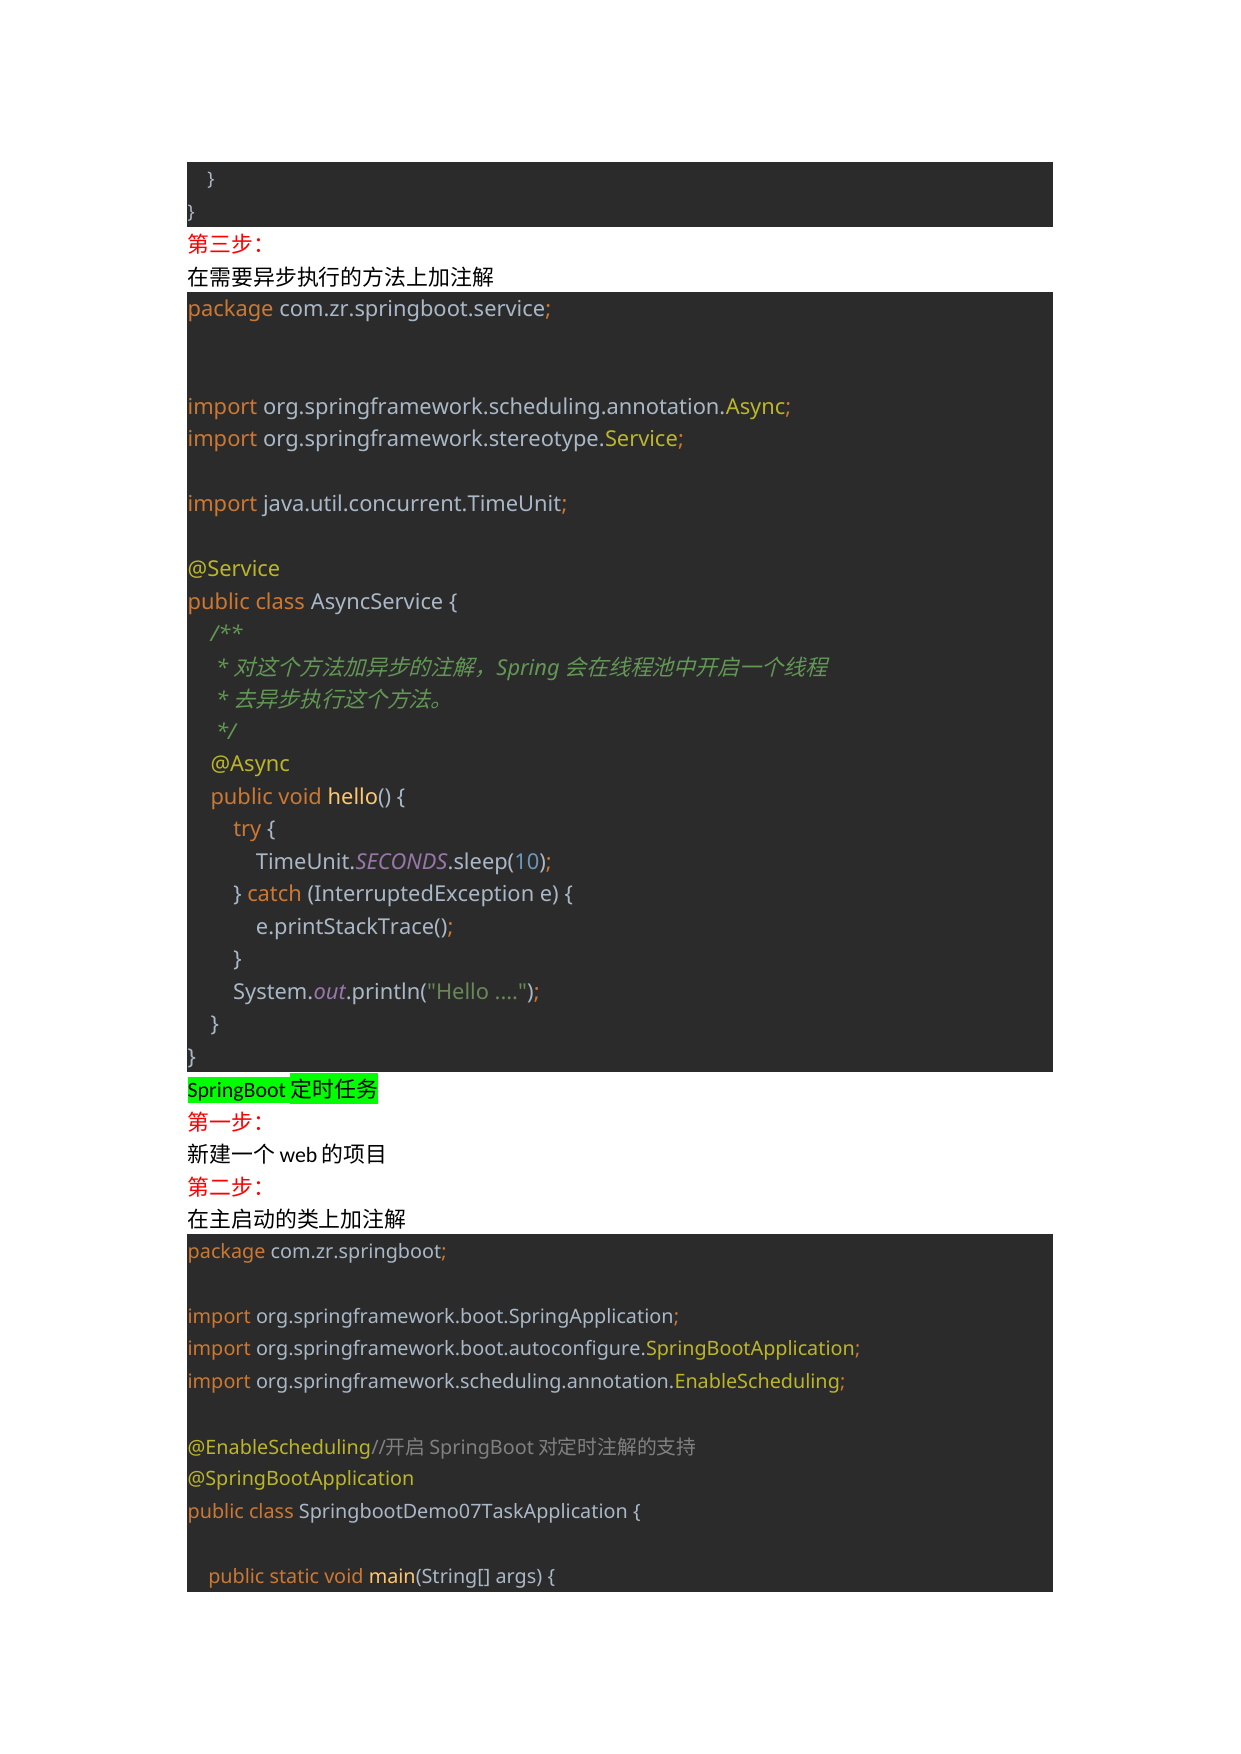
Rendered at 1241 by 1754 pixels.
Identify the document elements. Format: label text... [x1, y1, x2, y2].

list 在主启动的类上加注解 [187, 1202, 1053, 1234]
list 第一步： [187, 1104, 1053, 1137]
list 在需要异步执行的方法上加注解 [187, 259, 1053, 292]
list 第二步： [187, 1169, 1053, 1202]
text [187, 162, 1053, 227]
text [187, 1234, 1053, 1592]
list 第三步： [187, 227, 1053, 259]
list 新建一个web的项目 [187, 1137, 1053, 1169]
text package com.zr.springboot.service; import org.springframework.scheduling.annotation.Async; import org.springframework.stereotype.Service; import java.util.concurrent.TimeUnit; @Service public class AsyncService { /** * 对这个方法加异步的注解，Spring会在线程池中开启一个线程 * 去异步执行这个方法。 */ @Async public void hello() { try { TimeUnit.SECONDS.sleep(10); } catch (InterruptedException e) { e.printStackTrace(); } System.out.println("Hello ...."); } } [187, 292, 1053, 1072]
list SpringBoot定时任务 [187, 1072, 1053, 1104]
